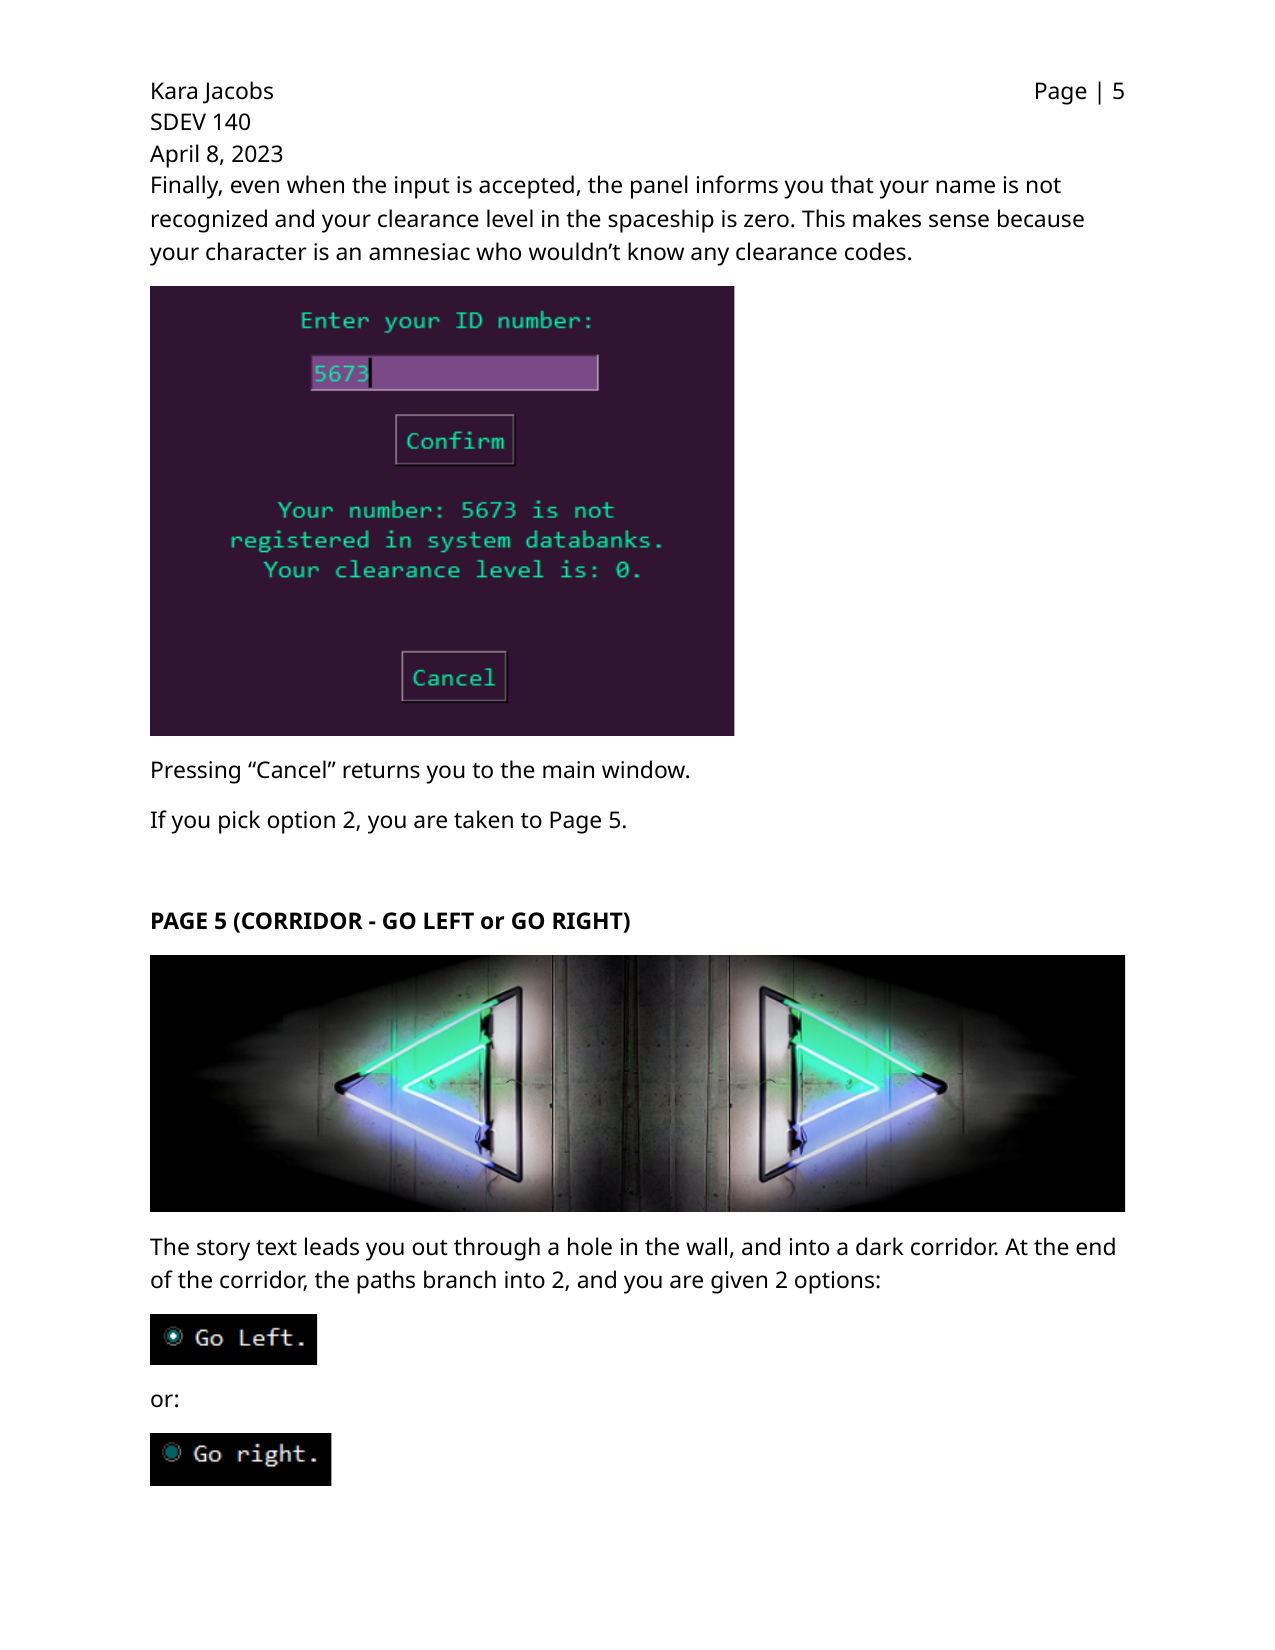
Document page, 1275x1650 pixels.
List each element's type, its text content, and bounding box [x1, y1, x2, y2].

text If you pick option 2, you are taken to Page 5. [150, 804, 1125, 836]
text The story text leads you out through a hole in the wall, and into a dark corridor. At the end of the corridor, the paths branch into 2, and you are given 2 options: [150, 1230, 1125, 1295]
text or: [150, 1383, 1125, 1415]
text Finally, even when the input is accepted, the panel informs you that your name is not recognized and your clearance level in the spaceship is zero. This makes sense because your character is an amnesiac who wouldn’t know any clearance codes. [150, 169, 1125, 267]
text PAGE 5 (CORRIDOR - GO LEFT or GO RIGHT) [150, 905, 1125, 936]
text Pressing “Cancel” returns you to the main window. [150, 754, 1125, 785]
picture [150, 1433, 332, 1486]
picture [150, 1314, 318, 1365]
picture [150, 955, 1125, 1212]
picture [150, 286, 735, 736]
